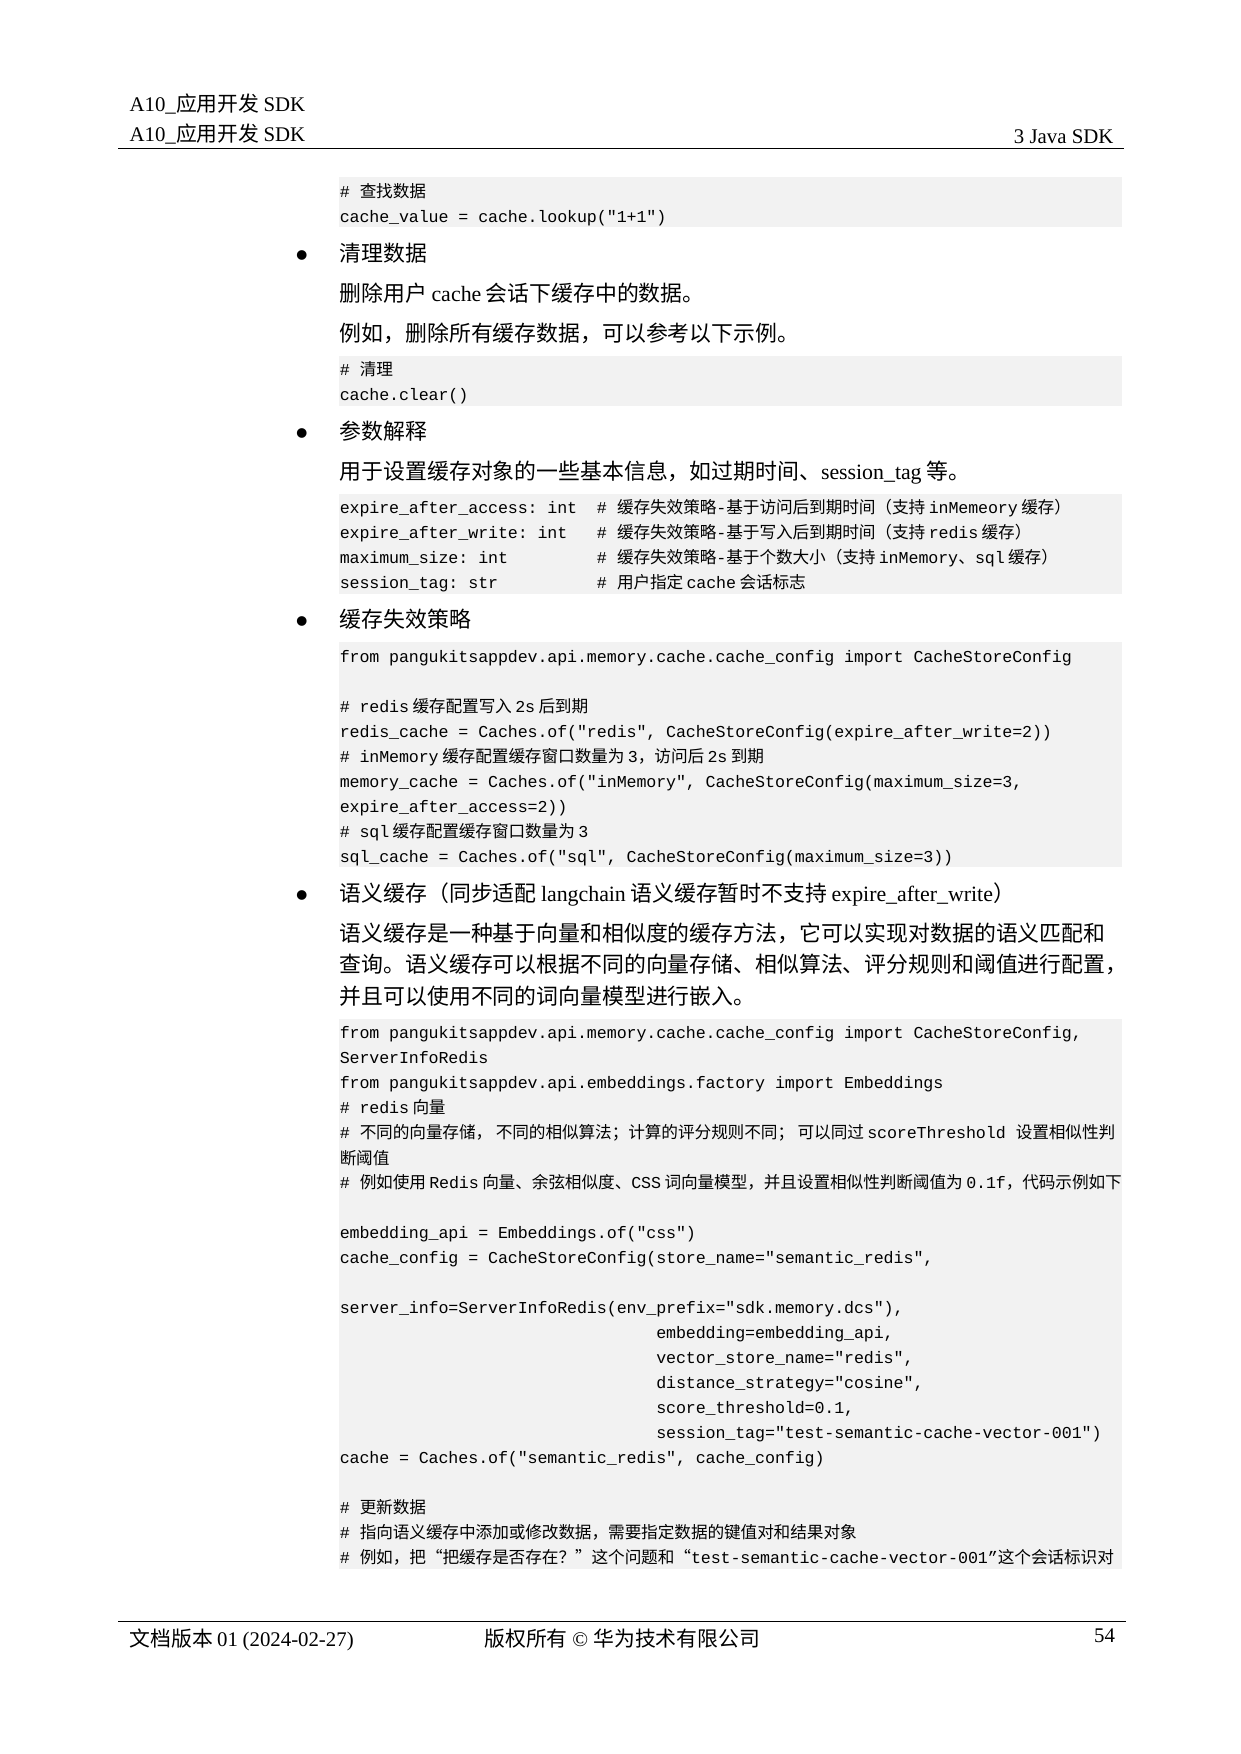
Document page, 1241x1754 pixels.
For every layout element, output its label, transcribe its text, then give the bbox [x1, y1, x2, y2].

list 删除用户cache会话下缓存中的数据。 [339, 276, 1122, 307]
list 清理数据 [295, 236, 1122, 267]
list 缓存失效策略 [295, 602, 1122, 634]
list 例如，删除所有缓存数据，可以参考以下示例。 [339, 316, 1122, 347]
list # 清理 cache.clear() [339, 356, 1122, 406]
list # 查找数据 cache_value = cache.lookup("1+1") [339, 177, 1122, 227]
list from pangukitsappdev.api.memory.cache.cache_config import CacheStoreConfig # redis缓存配置写入2s后到期 redis_cache = Caches.of("redis", CacheStoreConfig(expire_after_write=2)) # inMemory缓存配置缓存窗口数量为3，访问后2s到期 memory_cache = Caches.of("inMemory", CacheStoreConfig(maximum_size=3, expire_after_access=2)) # sql缓存配置缓存窗口数量为3 sql_cache = Caches.of("sql", CacheStoreConfig(maximum_size=3)) [339, 642, 1122, 867]
list 语义缓存（同步适配langchain语义缓存暂时不支持expire_after_write） [295, 876, 1122, 907]
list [339, 1019, 1122, 1569]
list 语义缓存是一种基于向量和相似度的缓存方法，它可以实现对数据的语义匹配和查询。语义缓存可以根据不同的向量存储、相似算法、评分规则和阈值进行配置，并且可以使用不同的词向量模型进行嵌入。 [339, 916, 1122, 1011]
list 参数解释 [295, 414, 1122, 446]
list 用于设置缓存对象的一些基本信息，如过期时间、session_tag等。 [339, 454, 1122, 486]
list expire_after_access: int # 缓存失效策略-基于访问后到期时间（支持inMemeory缓存） expire_after_write: int # 缓存失效策略-基于写入后到期时间（支持redis缓存） maximum_size: int # 缓存失效策略-基于个数大小（支持inMemory、sql缓存） session_tag: str # 用户指定cache会话标志 [339, 494, 1122, 594]
